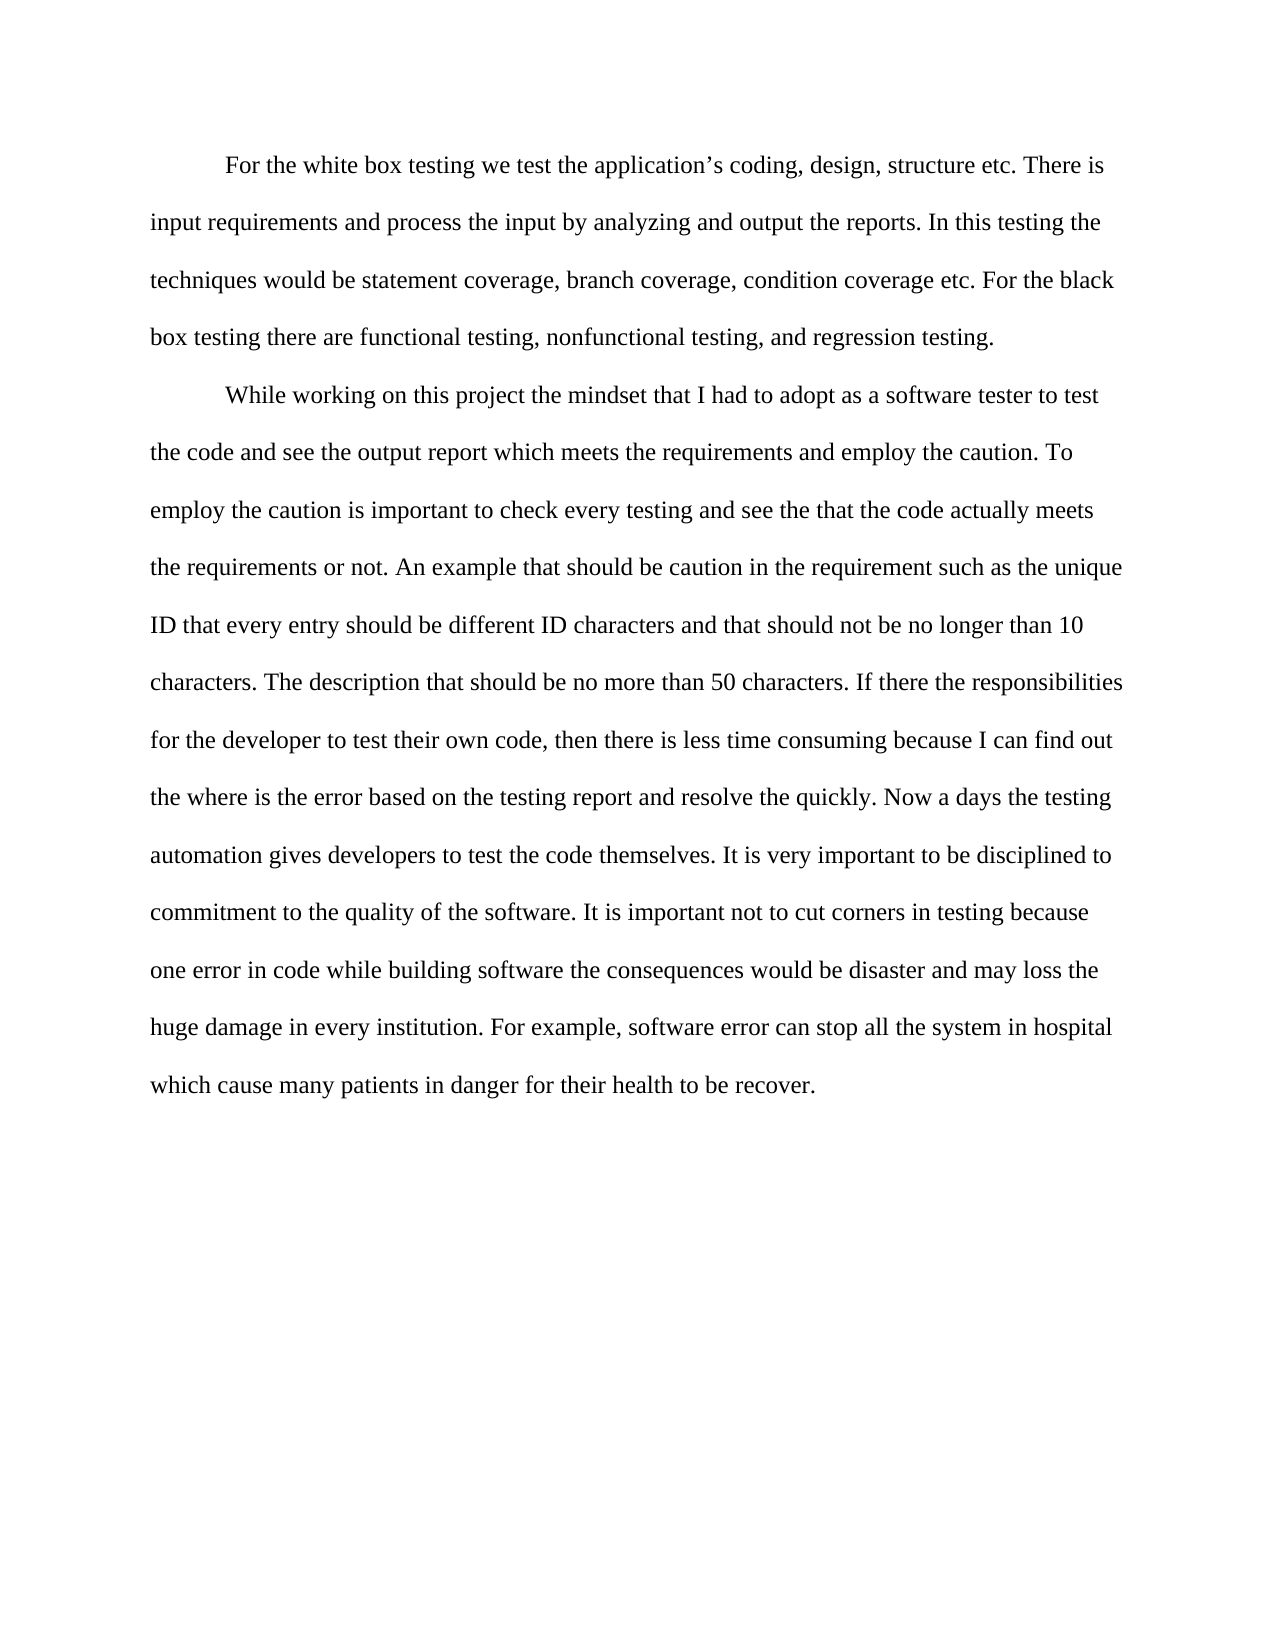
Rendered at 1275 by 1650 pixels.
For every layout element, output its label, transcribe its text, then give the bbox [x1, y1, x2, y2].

text While working on this project the mindset that I had to adopt as a software tester to test the code and see the output report which meets the requirements and employ the caution. To employ the caution is important to check every testing and see the that the code actually meets the requirements or not. An example that should be caution in the requirement such as the unique ID that every entry should be different ID characters and that should not be no longer than 10 characters. The description that should be no more than 50 characters. If there the responsibilities for the developer to test their own code, then there is less time consuming because I can find out the where is the error based on the testing report and resolve the quickly. Now a days the testing automation gives developers to test the code themselves. It is very important to be disciplined to commitment to the quality of the software. It is important not to cut corners in testing because one error in code while building software the consequences would be disaster and may loss the huge damage in every institution. For example, software error can stop all the system in hospital which cause many patients in danger for their health to be recover. [150, 380, 1125, 1099]
text For the white box testing we test the application’s coding, design, structure etc. There is input requirements and process the input by analyzing and output the reports. In this testing the techniques would be statement coverage, branch coverage, condition coverage etc. For the black box testing there are functional testing, nonfunctional testing, and regression testing. [150, 150, 1125, 351]
